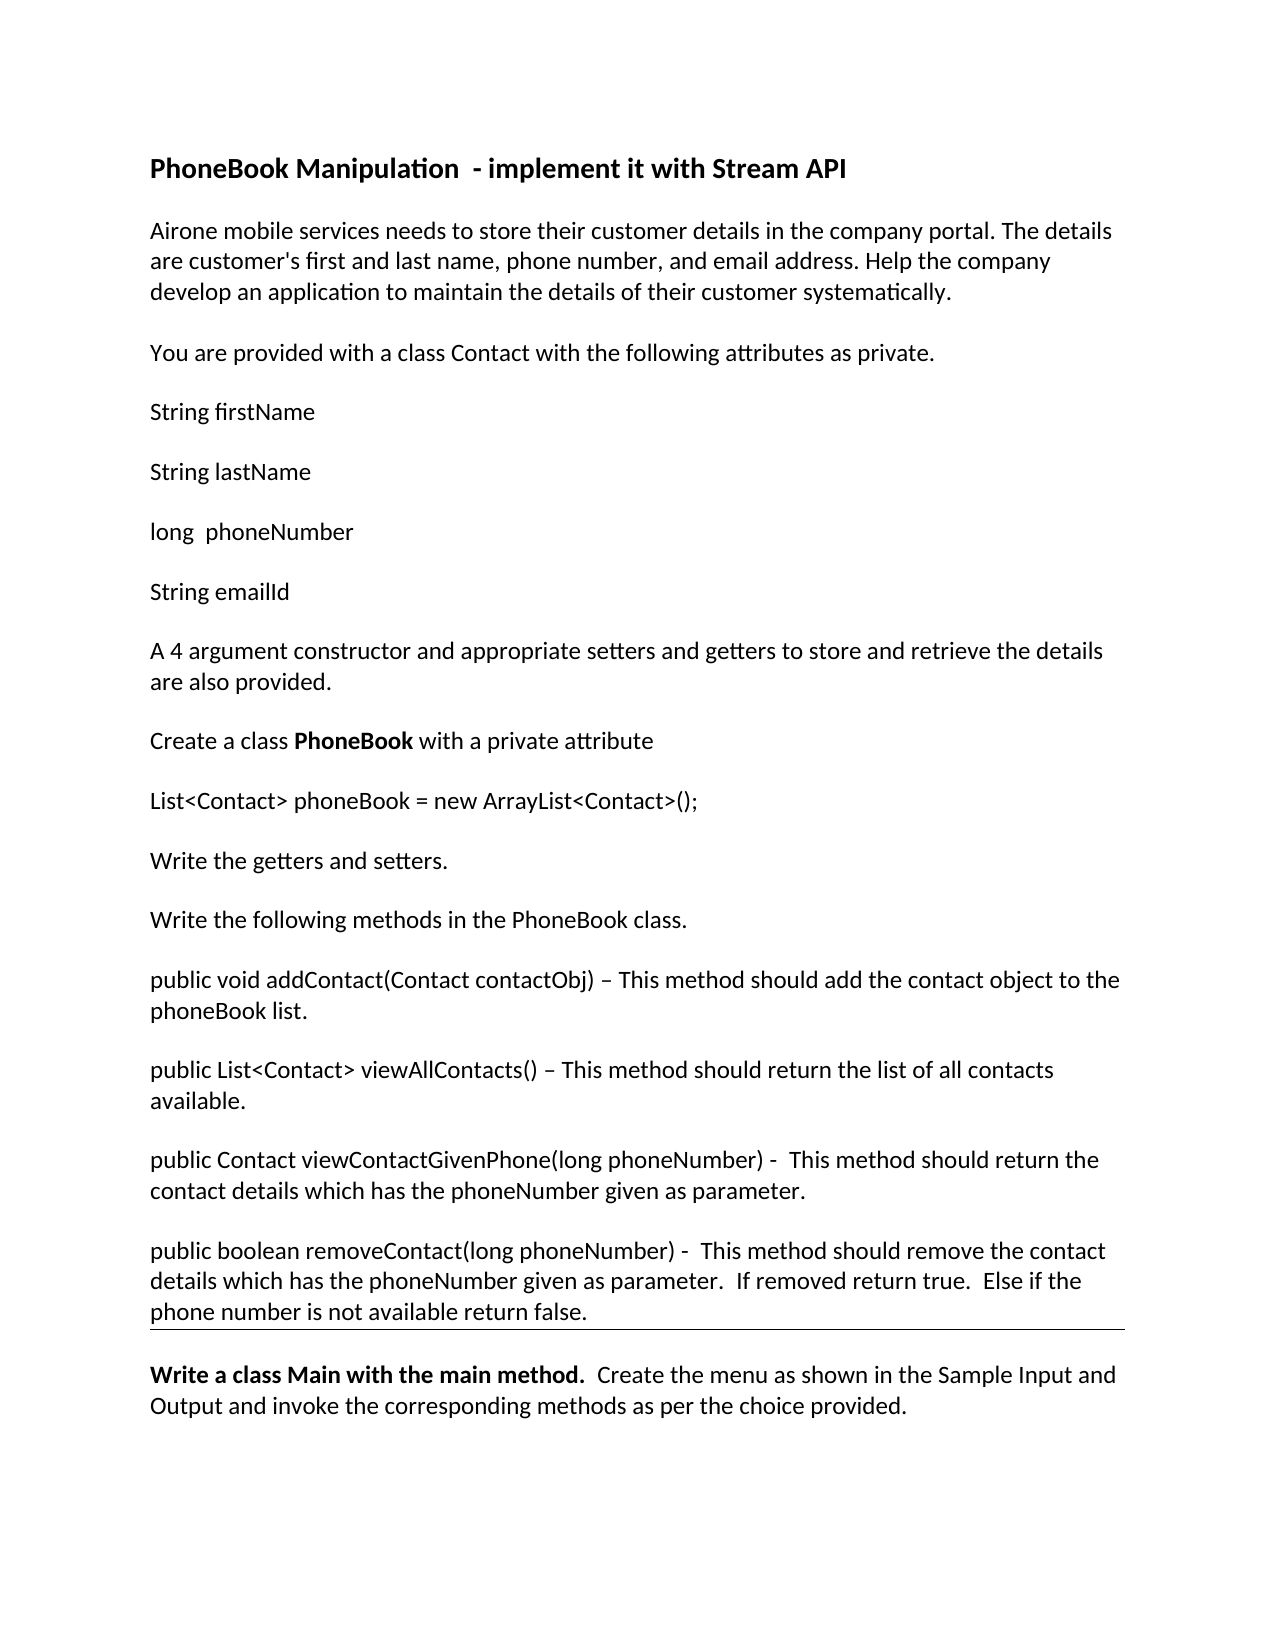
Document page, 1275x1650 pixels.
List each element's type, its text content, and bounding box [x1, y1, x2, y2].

text PhoneBook Manipulation - implement it with Stream API [150, 150, 1125, 186]
text public List<Contact> viewAllContacts() – This method should return the list of all contacts available. [150, 1054, 1125, 1116]
text List<Contact> phoneBook = new ArrayList<Contact>(); [150, 785, 1125, 816]
text public void addContact(Contact contactObj) – This method should add the contact object to the phoneBook list. [150, 964, 1125, 1025]
text String lastName [150, 456, 1125, 487]
text Write the getters and setters. [150, 845, 1125, 875]
text String emailId [150, 576, 1125, 606]
text A 4 argument constructor and appropriate setters and getters to store and retrieve the details are also provided. [150, 635, 1125, 696]
text public Contact viewContactGivenPhone(long phoneNumber) - This method should return the contact details which has the phoneNumber given as parameter. [150, 1145, 1125, 1206]
text String firstName [150, 397, 1125, 427]
text long phoneNumber [150, 516, 1125, 546]
text Create a class PhoneBook with a private attribute [150, 726, 1125, 756]
text Write the following methods in the PhoneBook class. [150, 904, 1125, 935]
text Airone mobile services needs to store their customer details in the company portal. The details are customer's first and last name, phone number, and email address. Help the company develop an application to maintain the details of their customer systematically. You are provided with a class Contact with the following attributes as private. [150, 215, 1125, 367]
text Write a class Main with the main method. Create the menu as shown in the Sample Input and Output and invoke the corresponding methods as per the choice provided. [150, 1359, 1125, 1420]
text public boolean removeContact(long phoneNumber) - This method should remove the contact details which has the phoneNumber given as parameter. If removed return true. Else if the phone number is not available return false. [150, 1235, 1125, 1329]
